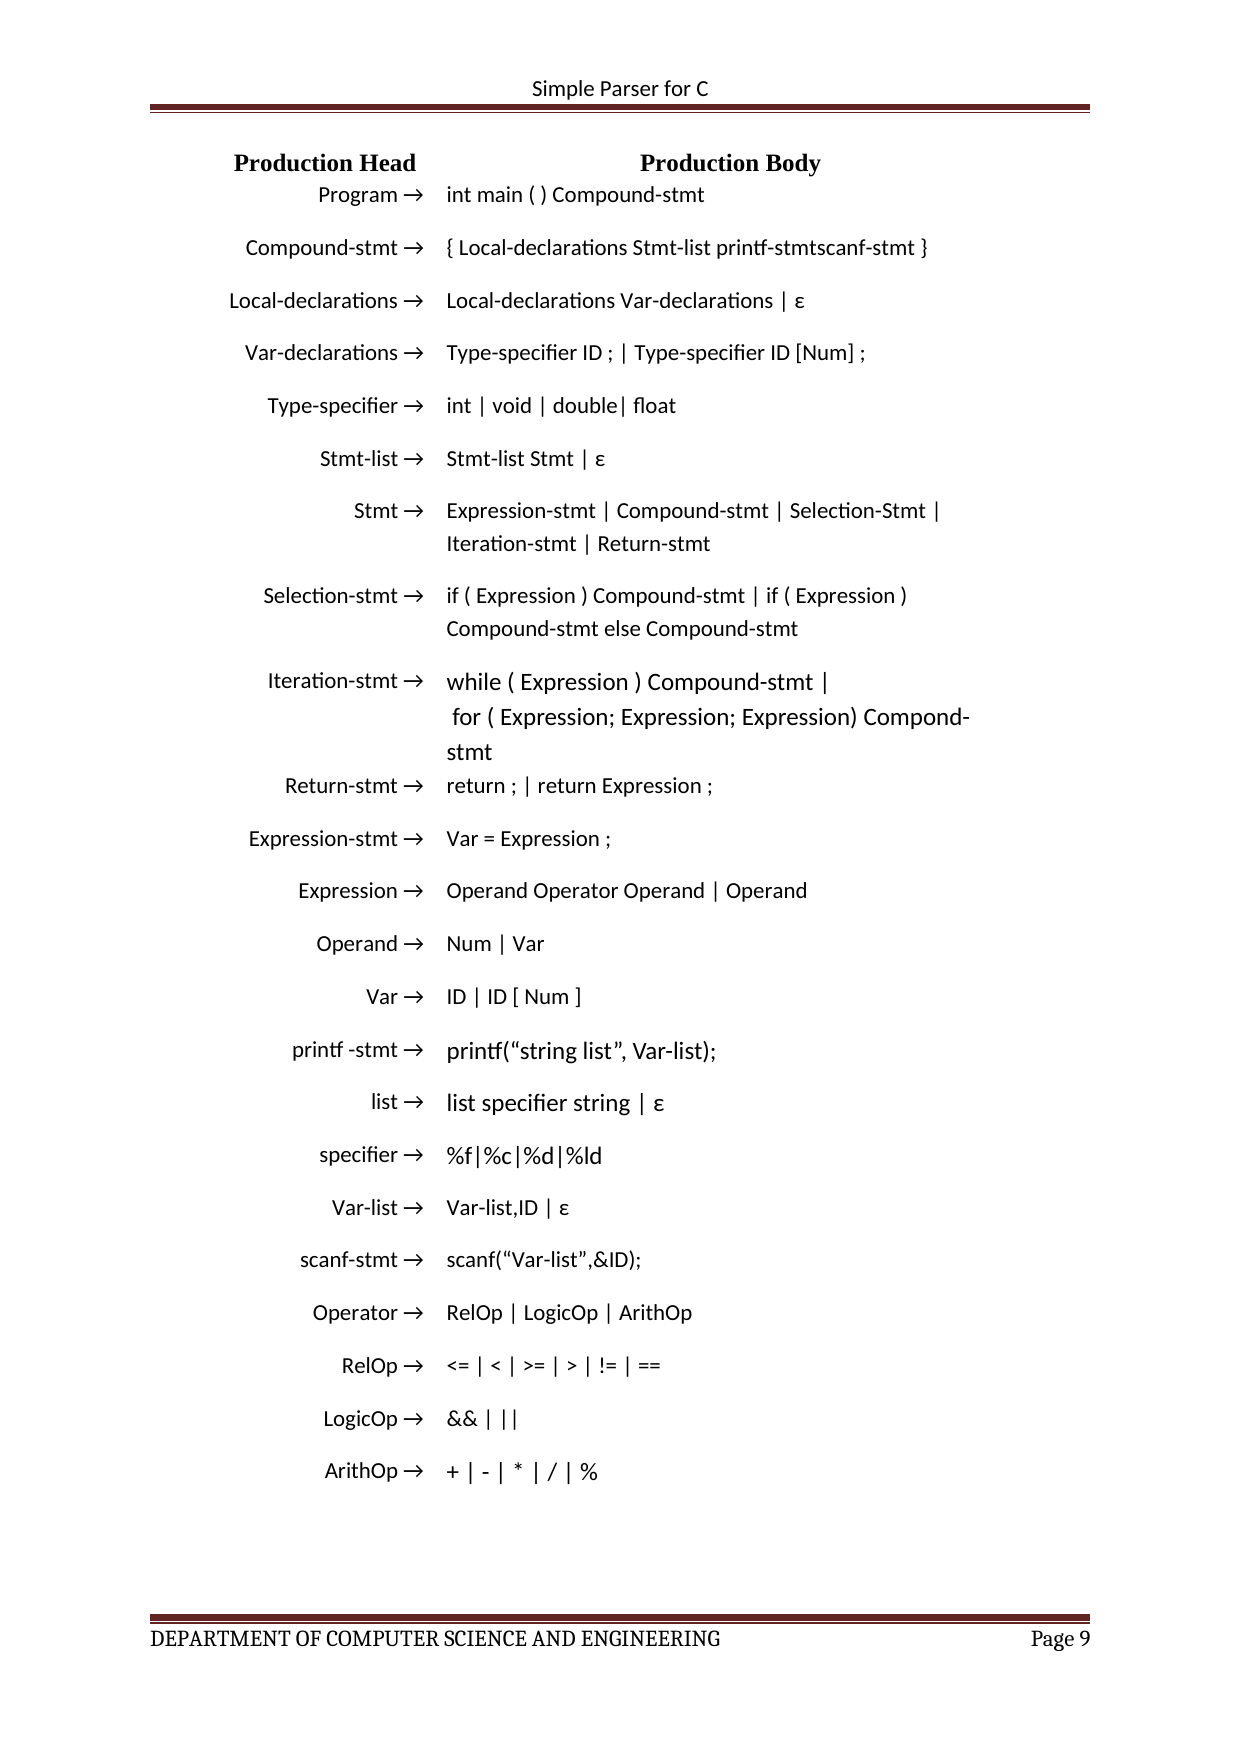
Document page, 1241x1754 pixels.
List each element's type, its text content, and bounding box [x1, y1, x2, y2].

table_cell Operator → [215, 1298, 435, 1351]
table_cell Var-list,ID | ε [435, 1193, 1026, 1246]
table_cell Var = Expression ; [435, 824, 1026, 877]
table_cell Operand → [215, 929, 435, 982]
table_header Production Body [435, 148, 1026, 180]
table_cell Type-specifier ID ; | Type-specifier ID [Num] ; [435, 339, 1026, 391]
table_cell Expression → [215, 877, 435, 929]
table_cell if ( Expression ) Compound-stmt | if ( Expression ) Compound-stmt else Compound-stmt [435, 582, 1026, 666]
table_cell Iteration-stmt → [215, 666, 435, 771]
table_cell LogicOp → [215, 1404, 435, 1456]
table_cell Return-stmt → [215, 771, 435, 824]
table_cell ArithOp → [215, 1456, 435, 1509]
table_cell Expression-stmt → [215, 824, 435, 877]
table_cell Var-declarations → [215, 339, 435, 391]
table_cell Stmt-list Stmt | ε [435, 444, 1026, 497]
table_cell Var-list → [215, 1193, 435, 1246]
table_cell Local-declarations → [215, 286, 435, 338]
table_cell Operand Operator Operand | Operand [435, 877, 1026, 929]
table_cell Type-specifier → [215, 391, 435, 444]
table_cell Compound-stmt → [215, 233, 435, 286]
table_cell ID | ID [ Num ] [435, 982, 1026, 1035]
table_cell + | - | * | / | % [435, 1456, 1026, 1509]
table_cell Expression-stmt | Compound-stmt | Selection-Stmt | Iteration-stmt | Return-stmt [435, 497, 1026, 582]
table_cell int main ( ) Compound-stmt [435, 180, 1026, 233]
table_cell { Local-declarations Stmt-list printf-stmtscanf-stmt } [435, 233, 1026, 286]
table_cell <= | < | >= | > | != | == [435, 1351, 1026, 1404]
table_cell printf -stmt → [215, 1035, 435, 1087]
table_cell specifier → [215, 1140, 435, 1193]
table_cell list → [215, 1088, 435, 1140]
table_cell RelOp | LogicOp | ArithOp [435, 1298, 1026, 1351]
table_cell RelOp → [215, 1351, 435, 1404]
table_cell Program → [215, 180, 435, 233]
table_cell && | || [435, 1404, 1026, 1456]
table_cell Selection-stmt → [215, 582, 435, 666]
table_cell Local-declarations Var-declarations | ε [435, 286, 1026, 338]
table_cell while ( Expression ) Compound-stmt | for ( Expression; Expression; Expression) Compond-stmt [435, 666, 1026, 771]
table_cell scanf-stmt → [215, 1246, 435, 1298]
table_cell Num | Var [435, 929, 1026, 982]
table_cell Stmt-list → [215, 444, 435, 497]
table_header Production Head [215, 148, 435, 180]
table_cell return ; | return Expression ; [435, 771, 1026, 824]
table_cell Stmt → [215, 497, 435, 582]
table_cell printf(“string list”, Var-list); [435, 1035, 1026, 1087]
table_cell list specifier string | ε [435, 1088, 1026, 1140]
table_cell int | void | double| float [435, 391, 1026, 444]
table_cell Var → [215, 982, 435, 1035]
table_cell %f|%c|%d|%ld [435, 1140, 1026, 1193]
table_cell scanf(“Var-list”,&ID); [435, 1246, 1026, 1298]
